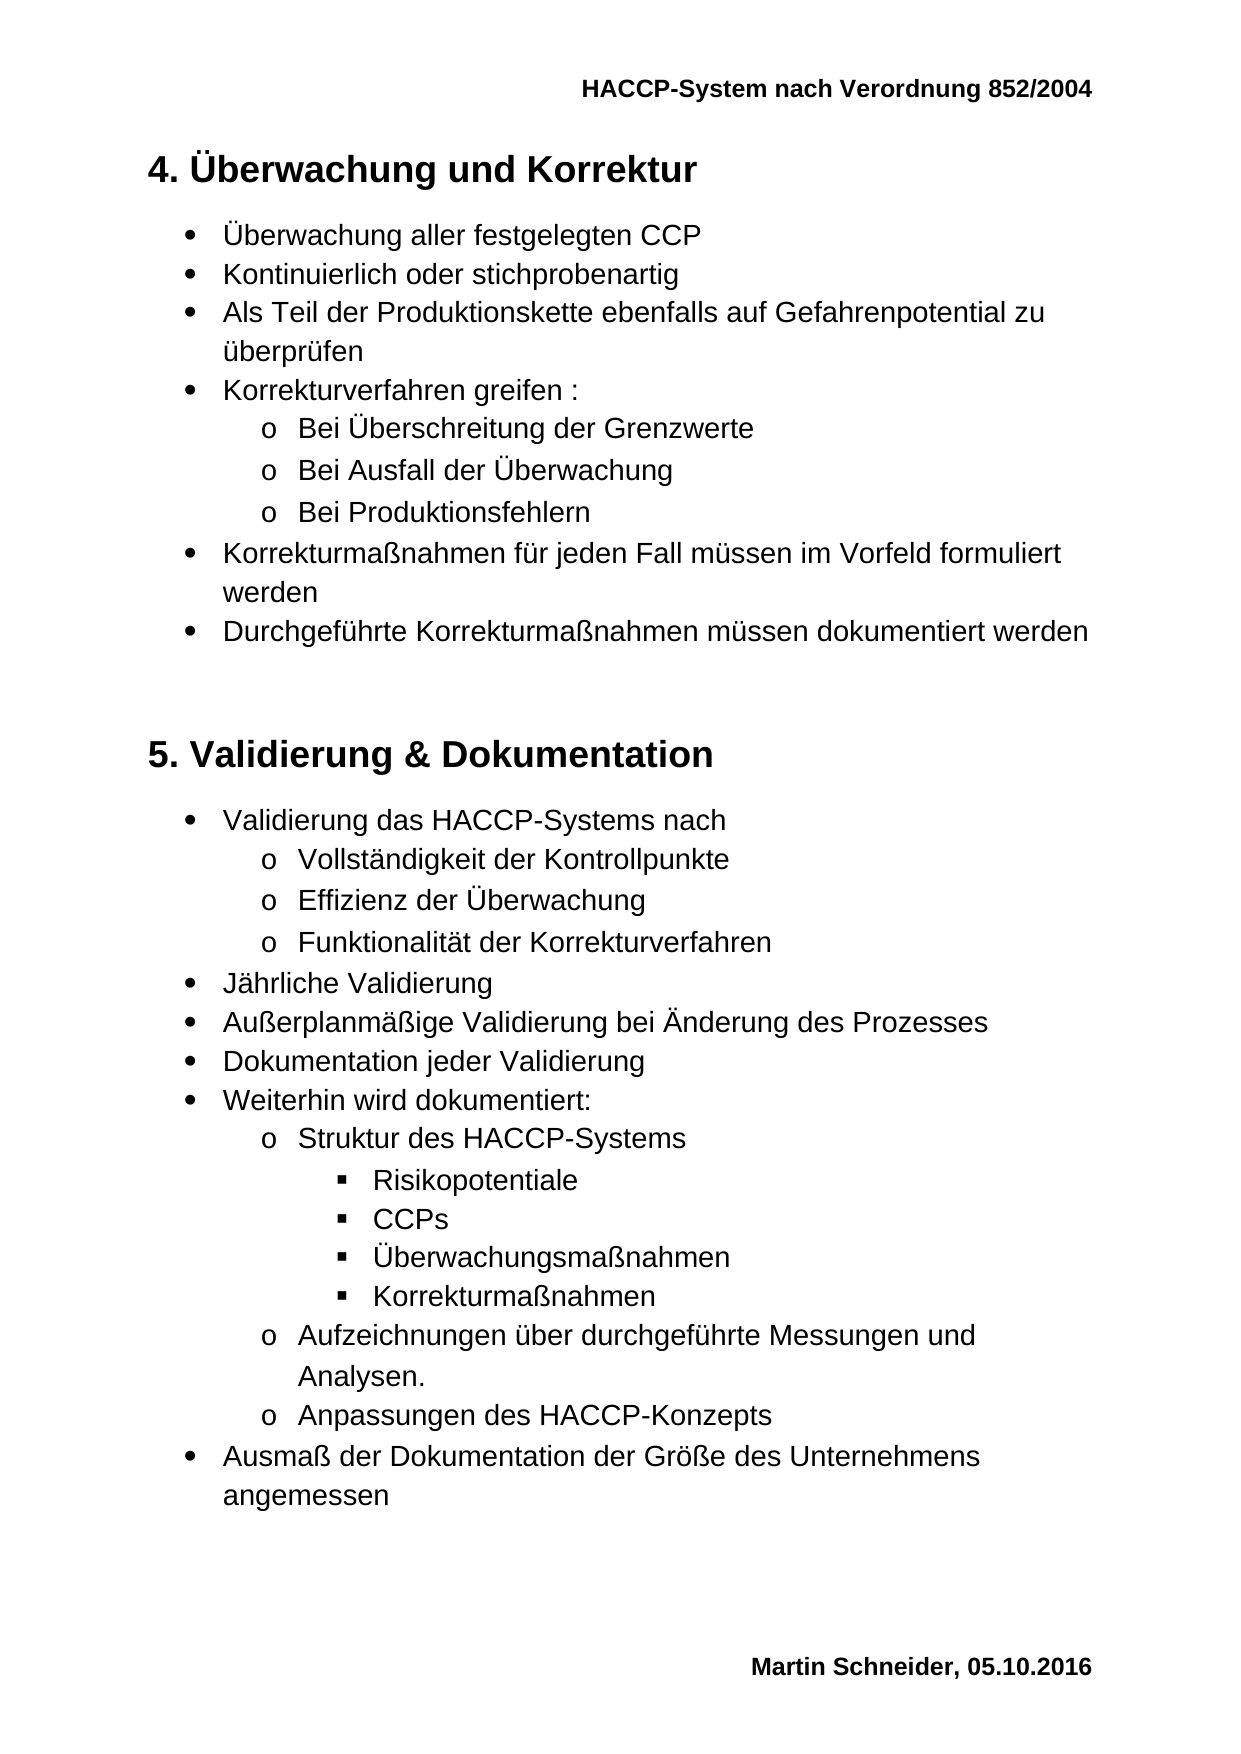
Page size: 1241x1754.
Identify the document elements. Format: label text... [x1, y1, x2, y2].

list Aufzeichnungen über durchgeführte Messungen und Analysen. [260, 1318, 1093, 1393]
list Durchgeführte Korrekturmaßnahmen müssen dokumentiert werden [185, 613, 1093, 647]
list Überwachung aller festgelegten CCP [185, 218, 1093, 252]
list Jährliche Validierung [185, 966, 1093, 1000]
list Korrekturmaßnahmen für jeden Fall müssen im Vorfeld formuliert werden [185, 536, 1093, 608]
text 5. Validierung & Dokumentation [148, 732, 1093, 776]
list Anpassungen des HACCP-Konzepts [260, 1398, 1093, 1434]
list Bei Ausfall der Überwachung [260, 453, 1093, 489]
list Ausmaß der Dokumentation der Größe des Unternehmens angemessen [185, 1439, 1093, 1511]
list Struktur des HACCP-Systems [260, 1121, 1093, 1157]
list Risikopotentiale [335, 1163, 1093, 1197]
list Überwachungsmaßnahmen [335, 1240, 1093, 1274]
list Kontinuierlich oder stichprobenartig [185, 257, 1093, 291]
list Effizienz der Überwachung [260, 883, 1093, 919]
list Funktionalität der Korrekturverfahren [260, 925, 1093, 961]
list Korrekturverfahren greifen : [185, 373, 1093, 407]
list Bei Überschreitung der Grenzwerte [260, 412, 1093, 448]
list Weiterhin wird dokumentiert: [185, 1083, 1093, 1116]
list Validierung das HACCP-Systems nach [185, 803, 1093, 837]
list Korrekturmaßnahmen [335, 1279, 1093, 1313]
list Vollständigkeit der Kontrollpunkte [260, 842, 1093, 878]
list Bei Produktionsfehlern [260, 495, 1093, 531]
list Außerplanmäßige Validierung bei Änderung des Prozesses [185, 1005, 1093, 1039]
text 4. Überwachung und Korrektur [148, 148, 1093, 191]
list Dokumentation jeder Validierung [185, 1044, 1093, 1078]
list Als Teil der Produktionskette ebenfalls auf Gefahrenpotential zu überprüfen [185, 296, 1093, 368]
list CCPs [335, 1202, 1093, 1235]
